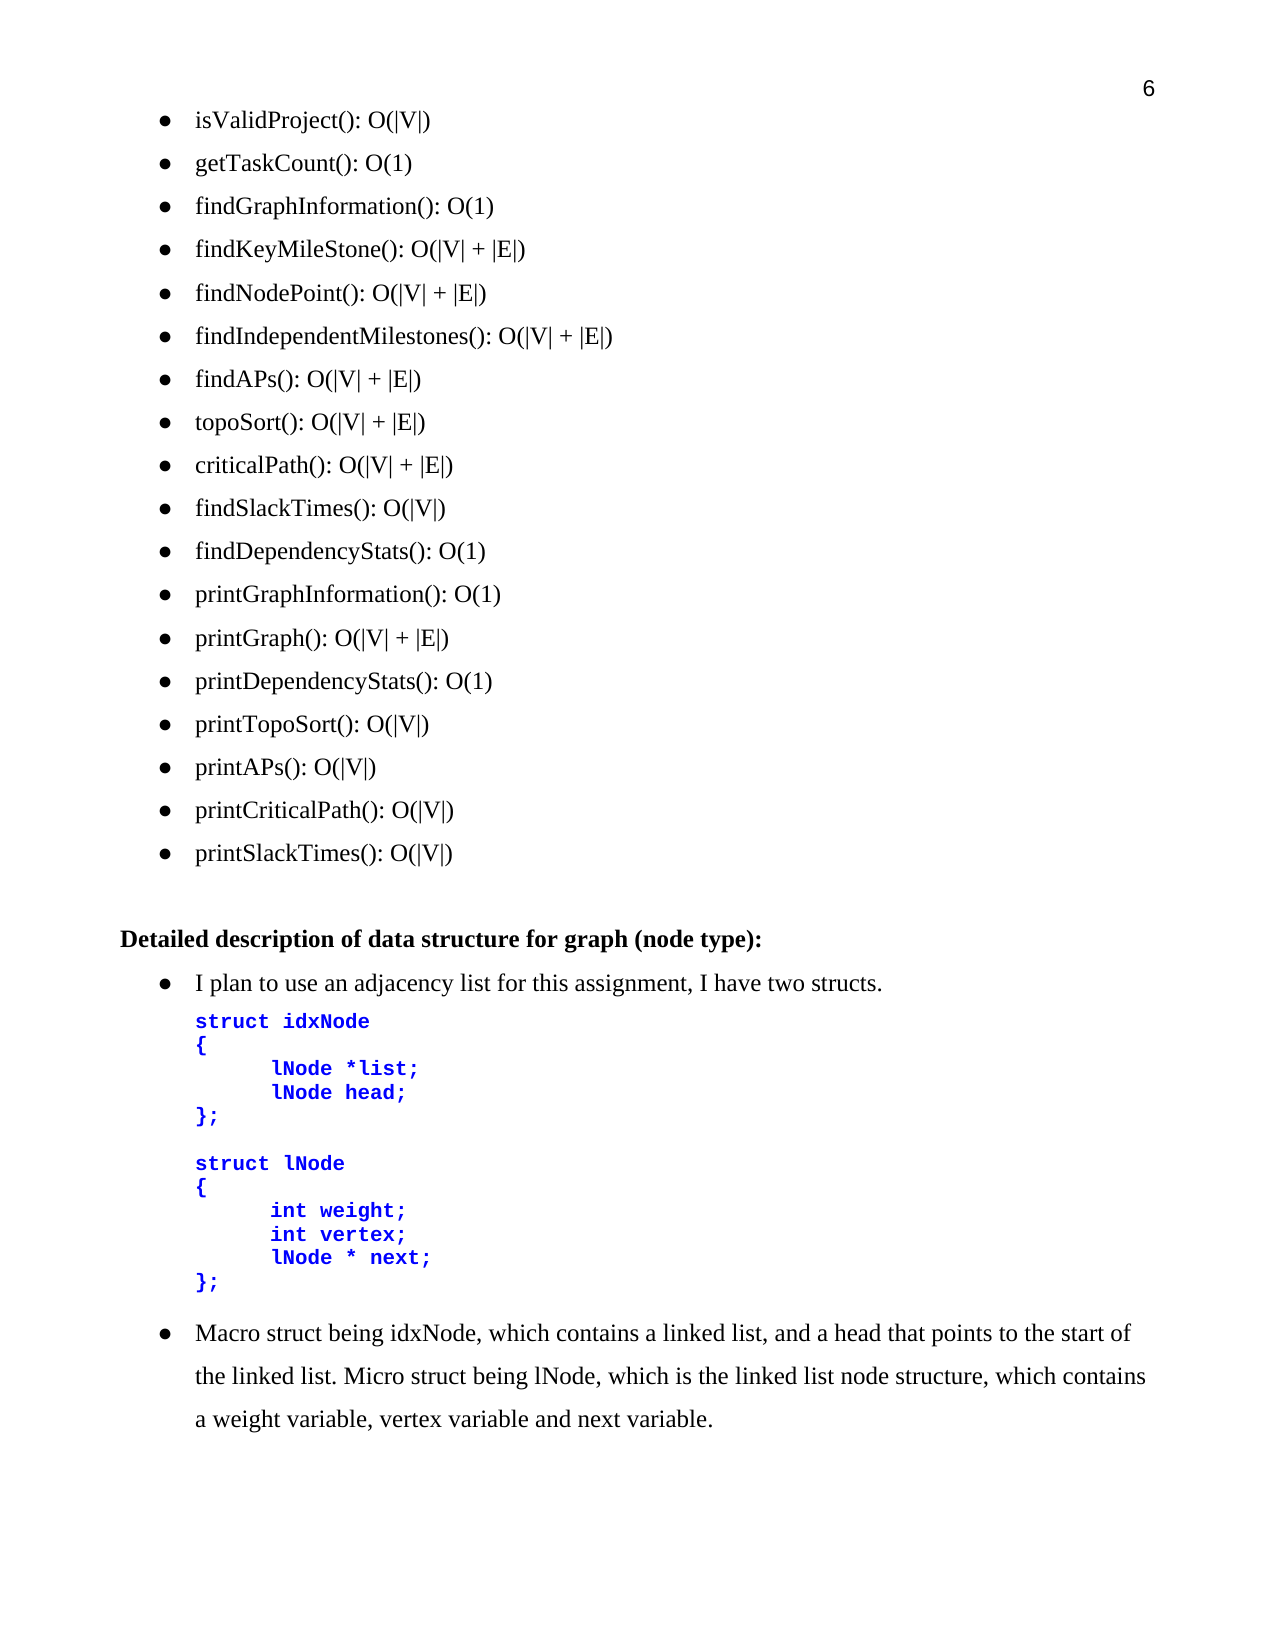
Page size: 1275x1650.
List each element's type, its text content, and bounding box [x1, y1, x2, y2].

list getTaskCount(): O(1) [157, 148, 1155, 177]
list findDependencyStats(): O(1) [157, 536, 1155, 565]
text { [195, 1034, 1155, 1058]
text }; [195, 1105, 1155, 1129]
list printSlackTimes(): O(|V|) [157, 838, 1155, 867]
text lNode * next; [195, 1247, 1155, 1271]
list criticalPath(): O(|V| + |E|) [157, 450, 1155, 479]
text { [195, 1176, 1155, 1200]
text struct idxNode [195, 1011, 1155, 1034]
list printGraph(): O(|V| + |E|) [157, 623, 1155, 651]
list findAPs(): O(|V| + |E|) [157, 364, 1155, 393]
text lNode *list; [195, 1058, 1155, 1082]
list findSlackTimes(): O(|V|) [157, 493, 1155, 522]
list printAPs(): O(|V|) [157, 752, 1155, 781]
list printTopoSort(): O(|V|) [157, 709, 1155, 738]
list printCriticalPath(): O(|V|) [157, 795, 1155, 824]
text Detailed description of data structure for graph (node type): [120, 924, 1155, 953]
list topoSort(): O(|V| + |E|) [157, 407, 1155, 436]
list Macro struct being idxNode, which contains a linked list, and a head that points to the start of the linked list. Micro struct being lNode, which is the linked list node structure, which contains a weight variable, vertex variable and next variable. [157, 1318, 1155, 1433]
list printGraphInformation(): O(1) [157, 579, 1155, 608]
text }; [195, 1271, 1155, 1294]
list isValidProject(): O(|V|) [157, 105, 1155, 134]
list findKeyMileStone(): O(|V| + |E|) [157, 234, 1155, 263]
list I plan to use an adjacency list for this assignment, I have two structs. [157, 968, 1155, 996]
text struct lNode [195, 1153, 1155, 1176]
text lNode head; [195, 1082, 1155, 1105]
text int vertex; [195, 1224, 1155, 1247]
list findIndependentMilestones(): O(|V| + |E|) [157, 321, 1155, 349]
list findNodePoint(): O(|V| + |E|) [157, 278, 1155, 306]
list findGraphInformation(): O(1) [157, 191, 1155, 220]
list printDependencyStats(): O(1) [157, 666, 1155, 694]
text int weight; [195, 1200, 1155, 1224]
